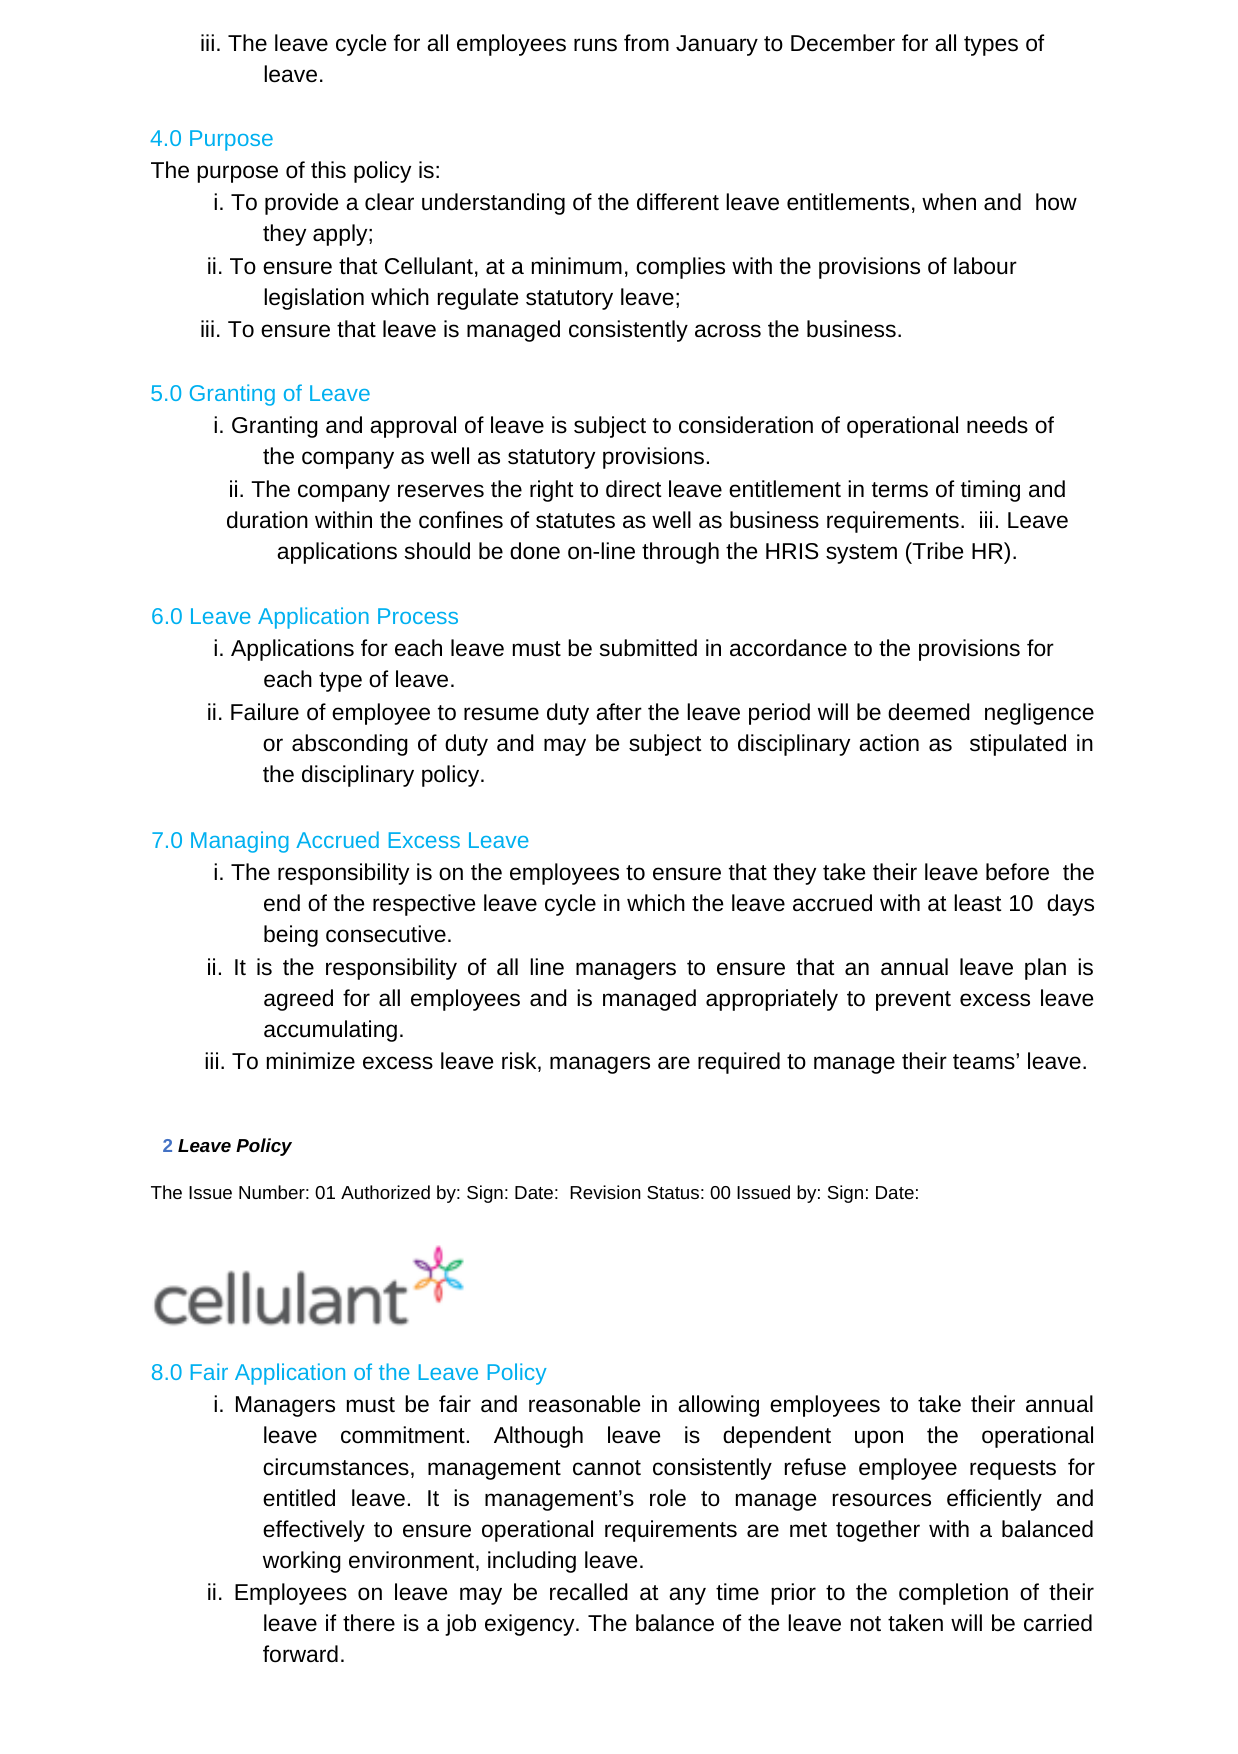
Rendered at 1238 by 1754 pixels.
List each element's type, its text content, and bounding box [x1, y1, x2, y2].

text i. To provide a clear understanding of the different leave entitlements, when and how they apply; [213, 189, 1095, 246]
picture [150, 1226, 466, 1339]
text i. Managers must be fair and reasonable in allowing employees to take their annual leave commitment. Although leave is dependent upon the operational circumstances, management cannot consistently refuse employee requests for entitled leave. It is management’s role to manage resources efficiently and effectively to ensure operational requirements are met together with a balanced working environment, including leave. [213, 1391, 1095, 1573]
text 4.0 Purpose [150, 125, 1093, 151]
text ii. The company reserves the right to direct leave entitlement in terms of timing and duration within the confines of statutes as well as business requirements. iii. Leave applications should be done on-line through the HRIS system (Tribe HR). [200, 476, 1095, 564]
text ii. Failure of employee to resume duty after the leave period will be deemed negligence or absconding of duty and may be subject to disciplinary action as stipulated in the disciplinary policy. [207, 699, 1096, 787]
text ii. To ensure that Cellulant, at a minimum, complies with the provisions of labour legislation which regulate statutory leave; [207, 253, 1095, 310]
text 5.0 Granting of Leave [150, 380, 1093, 406]
text 7.0 Managing Accrued Excess Leave [151, 827, 1093, 853]
text i. Granting and approval of leave is subject to consideration of operational needs of the company as well as statutory provisions. [213, 412, 1095, 469]
text iii. To minimize excess leave risk, managers are required to manage their teams’ leave. [149, 1048, 1088, 1074]
text i. Applications for each leave must be submitted in accordance to the provisions for each type of leave. [213, 635, 1095, 693]
text ii. It is the responsibility of all line managers to ensure that an annual leave plan is agreed for all employees and is managed appropriately to prevent excess leave accumulating. [206, 953, 1095, 1042]
text iii. To ensure that leave is managed consistently across the business. [200, 316, 1093, 343]
text iii. The leave cycle for all employees runs from January to December for all types of leave. [200, 29, 1095, 87]
text 6.0 Leave Application Process [151, 603, 1093, 629]
text The purpose of this policy is: [150, 157, 1093, 183]
text The Issue Number: 01 Authorized by: Sign: Date: Revision Status: 00 Issued by: Sign: Date: [150, 1182, 949, 1203]
text 2 Leave Policy [162, 1135, 1093, 1157]
text 8.0 Fair Application of the Leave Policy [151, 1359, 1093, 1386]
text ii. Employees on leave may be recalled at any time prior to the completion of their leave if there is a job exigency. The balance of the leave not taken will be carried forward. [207, 1579, 1095, 1668]
text i. The responsibility is on the employees to ensure that they take their leave before the end of the respective leave cycle in which the leave accrued with at least 10 days being consecutive. [213, 859, 1095, 947]
